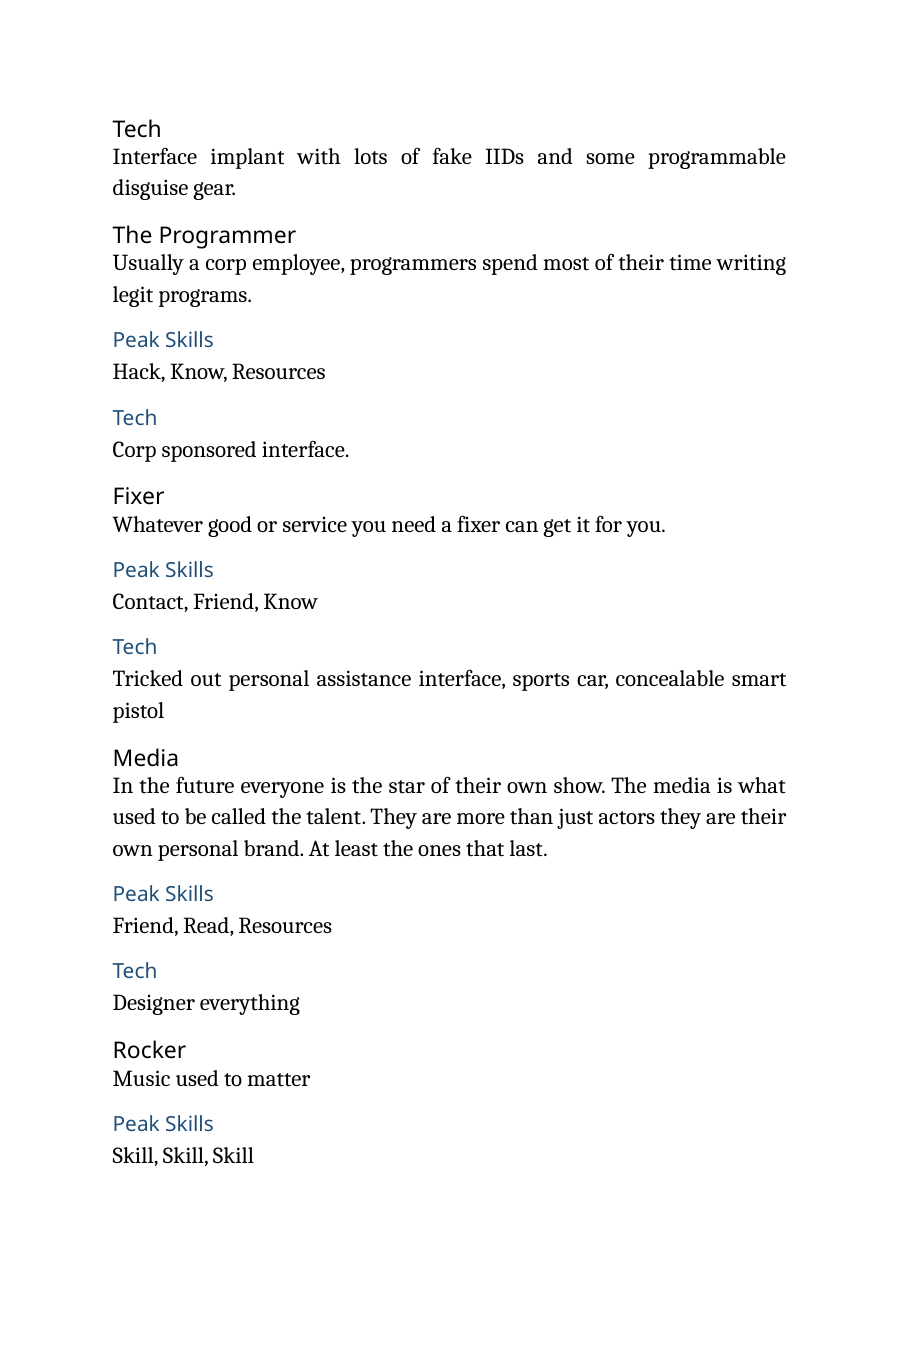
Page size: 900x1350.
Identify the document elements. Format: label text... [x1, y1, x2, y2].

text Contact, Friend, Know [112, 589, 787, 615]
text Interface implant with lots of fake IIDs and some programmable disguise gear. [112, 144, 787, 201]
subtitle The Programmer [112, 219, 787, 250]
text Skill, Skill, Skill [112, 1143, 787, 1169]
subtitle Tech [112, 633, 787, 661]
subtitle Tech [112, 957, 787, 985]
text Designer everything [112, 990, 787, 1017]
text Corp sponsored interface. [112, 436, 787, 463]
subtitle Rocker [112, 1034, 787, 1065]
text Friend, Read, Resources [112, 913, 787, 939]
subtitle Peak Skills [112, 879, 787, 908]
text Usually a corp employee, programmers spend most of their time writing legit programs. [112, 250, 787, 308]
subtitle Fixer [112, 480, 787, 511]
text Music used to matter [112, 1065, 787, 1092]
text Hack, Know, Resources [112, 359, 787, 385]
text In the future everyone is the star of their own show. The media is what used to be called the talent. They are more than just actors they are their own personal brand. At least the ones that last. [112, 773, 787, 862]
text Whatever good or service you need a fixer can get it for you. [112, 511, 787, 538]
subtitle Peak Skills [112, 555, 787, 584]
text Tech [112, 112, 787, 144]
subtitle Peak Skills [112, 325, 787, 354]
text Tricked out personal assistance interface, sports car, concealable smart pistol [112, 666, 787, 724]
subtitle Peak Skills [112, 1109, 787, 1138]
subtitle Media [112, 741, 787, 773]
subtitle Tech [112, 403, 787, 431]
